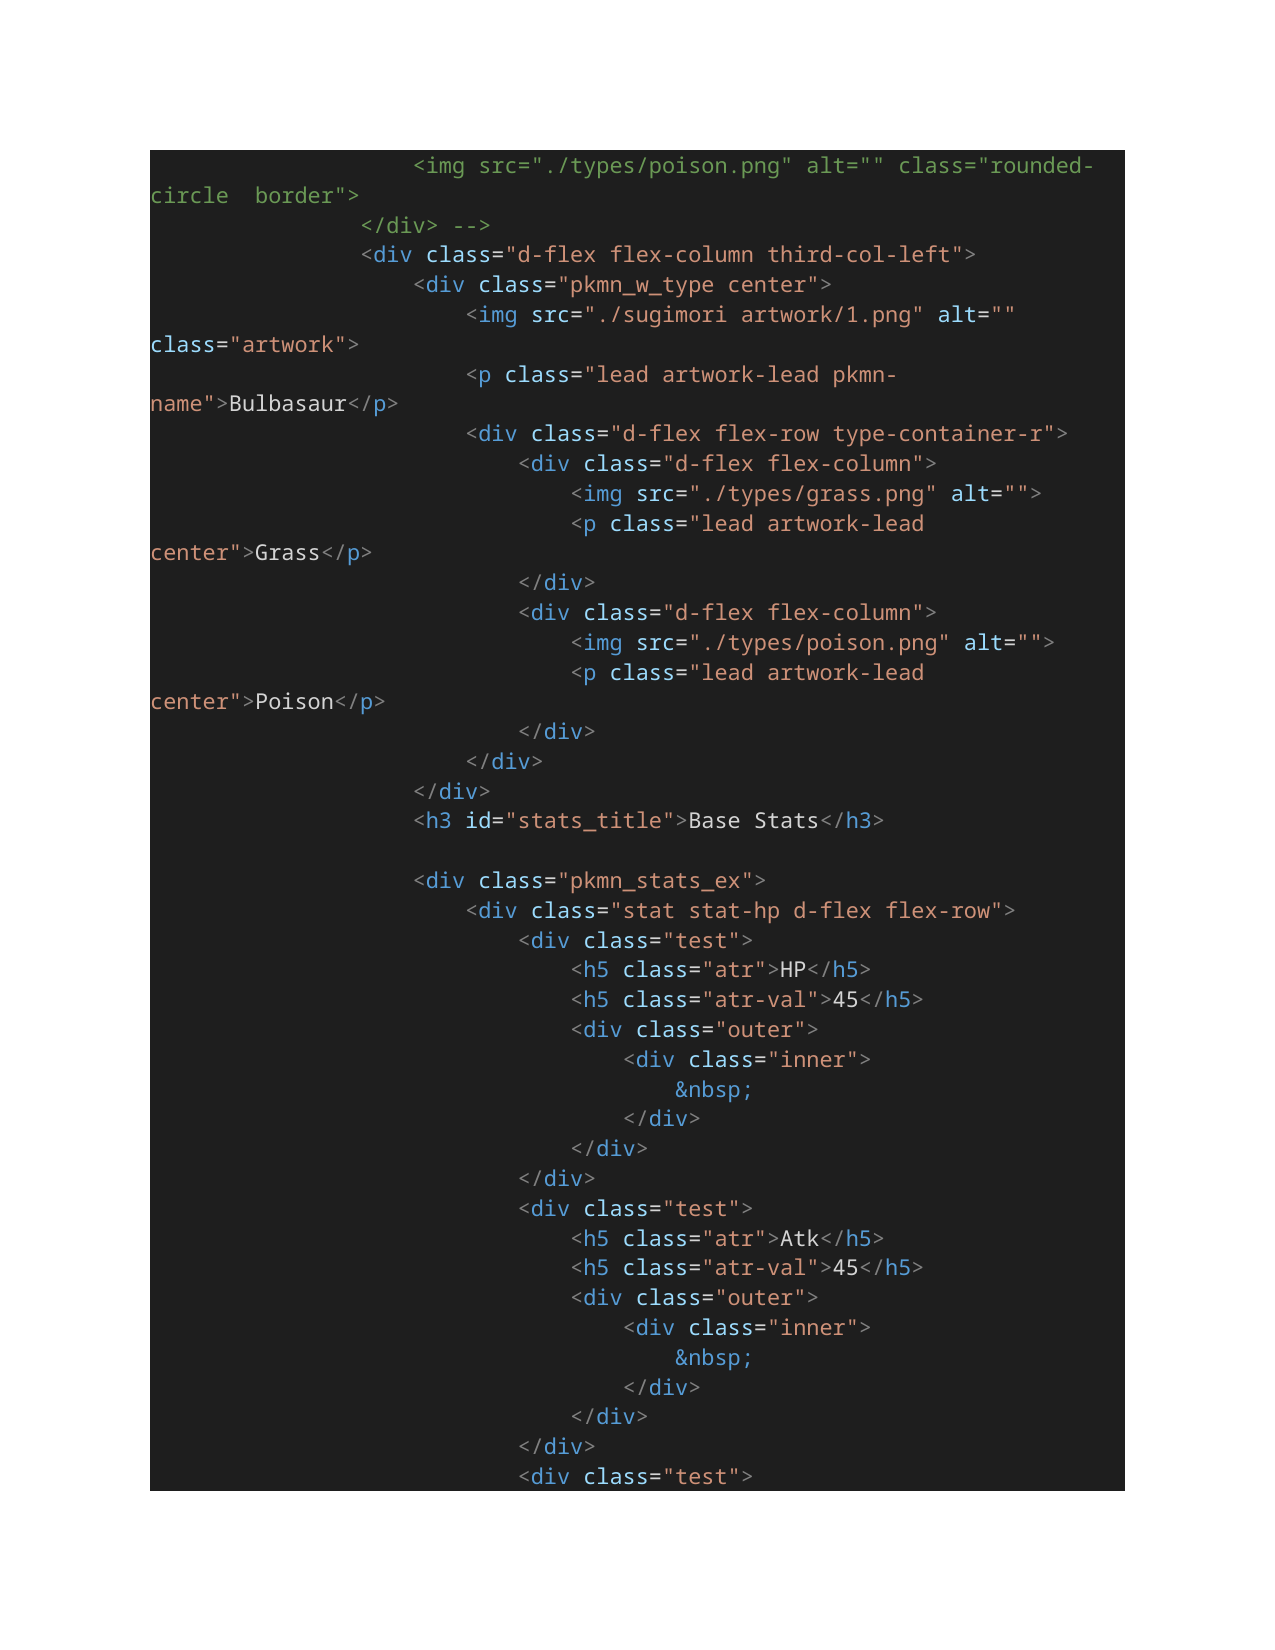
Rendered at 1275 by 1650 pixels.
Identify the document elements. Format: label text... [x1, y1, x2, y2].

text <div class="outer"> [150, 1014, 1125, 1044]
text <img src="./types/grass.png" alt=""> [150, 478, 1125, 507]
text </div> [150, 1103, 1125, 1133]
text <div class="d-flex flex-row type-container-r"> [150, 418, 1125, 448]
text </div> --> [150, 209, 1125, 239]
text <div class="test"> [150, 1193, 1125, 1222]
text </div> [150, 567, 1125, 597]
text <div class="inner"> [150, 1312, 1125, 1342]
text <h5 class="atr">Atk</h5> [150, 1222, 1125, 1252]
text </div> [150, 1431, 1125, 1461]
text </div> [150, 716, 1125, 746]
text </div> [150, 1401, 1125, 1431]
text <div class="d-flex flex-column"> [150, 448, 1125, 478]
text <h3 id="stats_title">Base Stats</h3> [150, 805, 1125, 835]
text </div> [150, 1163, 1125, 1193]
text </div> [150, 776, 1125, 805]
text </div> [150, 1371, 1125, 1401]
text <div class="stat stat-hp d-flex flex-row"> [150, 895, 1125, 924]
text <h5 class="atr-val">45</h5> [150, 984, 1125, 1014]
text <h5 class="atr-val">45</h5> [150, 1252, 1125, 1282]
text <div class="d-flex flex-column"> [150, 597, 1125, 627]
text &nbsp; [150, 1342, 1125, 1371]
text <div class="test"> [150, 1461, 1125, 1491]
text <p class="lead artwork-lead center">Poison</p> [150, 656, 1125, 716]
text <img src="./types/poison.png" alt=""> [150, 627, 1125, 656]
text <p class="lead artwork-lead pkmn-name">Bulbasaur</p> [150, 358, 1125, 418]
text <div class="d-flex flex-column third-col-left"> [150, 239, 1125, 269]
text <img src="./types/poison.png" alt="" class="rounded-circle border"> [150, 150, 1125, 209]
text <div class="outer"> [150, 1282, 1125, 1312]
text <div class="pkmn_stats_ex"> [150, 865, 1125, 895]
text <img src="./sugimori artwork/1.png" alt="" class="artwork"> [150, 299, 1125, 358]
text <div class="pkmn_w_type center"> [150, 269, 1125, 299]
text </div> [150, 746, 1125, 776]
text &nbsp; [150, 1073, 1125, 1103]
text <div class="inner"> [150, 1044, 1125, 1073]
text <h5 class="atr">HP</h5> [150, 954, 1125, 984]
text </div> [150, 1133, 1125, 1163]
text <p class="lead artwork-lead center">Grass</p> [150, 507, 1125, 567]
text <div class="test"> [150, 924, 1125, 954]
